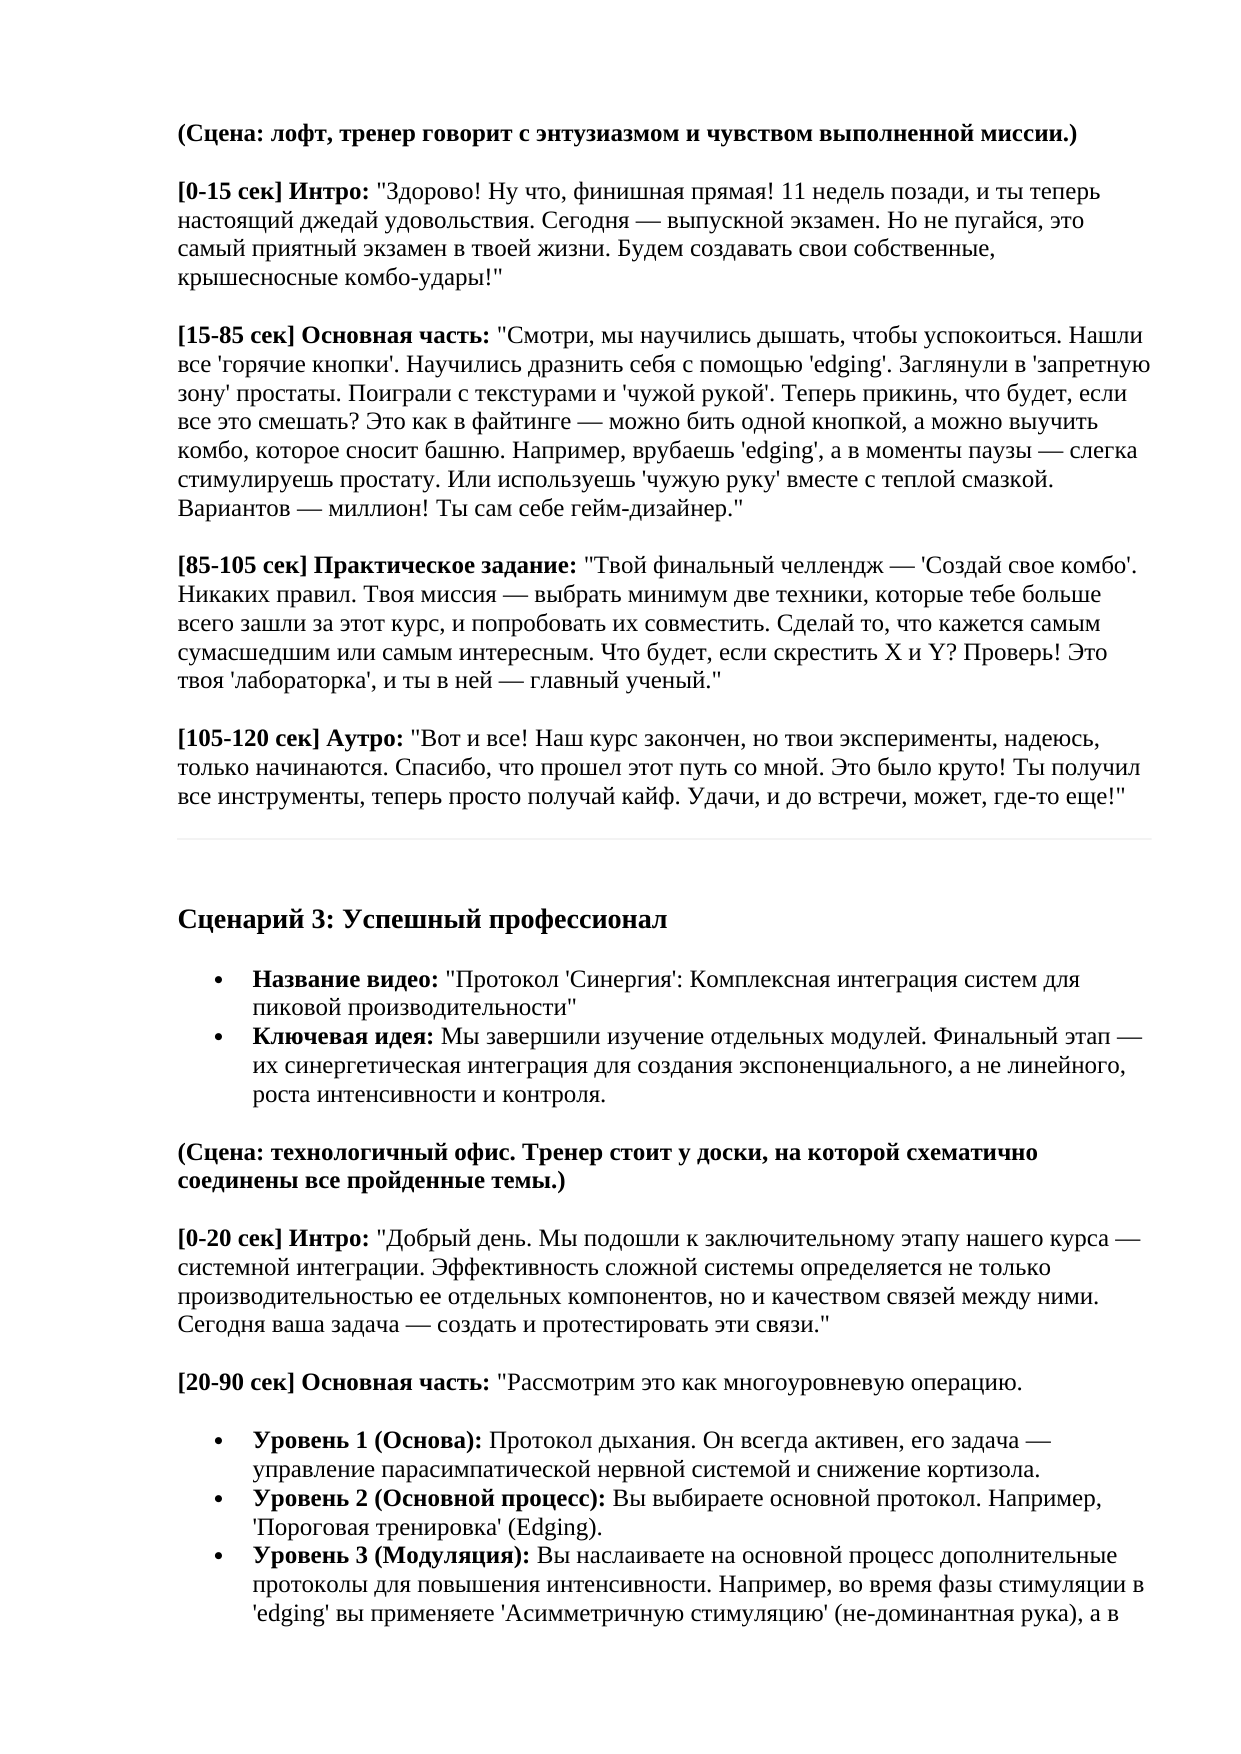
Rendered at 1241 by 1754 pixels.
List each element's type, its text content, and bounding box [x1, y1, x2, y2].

list Уровень 1 (Основа): Протокол дыхания. Он всегда активен, его задача — управление парасимпатической нервной системой и снижение кортизола. [215, 1425, 1152, 1483]
text [0-20 сек] Интро: "Добрый день. Мы подошли к заключительному этапу нашего курса — системной интеграции. Эффективность сложной системы определяется не только производительностью ее отдельных компонентов, но и качеством связей между ними. Сегодня ваша задача — создать и протестировать эти связи." [177, 1223, 1152, 1338]
text (Сцена: лофт, тренер говорит с энтузиазмом и чувством выполненной миссии.) [177, 118, 1152, 147]
list Ключевая идея: Мы завершили изучение отдельных модулей. Финальный этап — их синергетическая интеграция для создания экспоненциального, а не линейного, роста интенсивности и контроля. [215, 1021, 1152, 1107]
list Уровень 2 (Основной процесс): Вы выбираете основной протокол. Например, 'Пороговая тренировка' (Edging). [215, 1483, 1152, 1540]
text [0-15 сек] Интро: "Здорово! Ну что, финишная прямая! 11 недель позади, и ты теперь настоящий джедай удовольствия. Сегодня — выпускной экзамен. Но не пугайся, это самый приятный экзамен в твоей жизни. Будем создавать свои собственные, крышесносные комбо-удары!" [177, 176, 1152, 291]
text [85-105 сек] Практическое задание: "Твой финальный челлендж — 'Создай свое комбо'. Никаких правил. Твоя миссия — выбрать минимум две техники, которые тебе больше всего зашли за этот курс, и попробовать их совместить. Сделай то, что кажется самым сумасшедшим или самым интересным. Что будет, если скрестить Х и Y? Проверь! Это твоя 'лабораторка', и ты в ней — главный ученый." [177, 551, 1152, 694]
text [20-90 сек] Основная часть: "Рассмотрим это как многоуровневую операцию. [177, 1367, 1152, 1396]
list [215, 1540, 1152, 1627]
list Название видео: "Протокол 'Синергия': Комплексная интеграция систем для пиковой производительности" [215, 964, 1152, 1021]
text (Сцена: технологичный офис. Тренер стоит у доски, на которой схематично соединены все пройденные темы.) [177, 1137, 1152, 1194]
text Сценарий 3: Успешный профессионал [177, 902, 1152, 934]
text [105-120 сек] Аутро: "Вот и все! Наш курс закончен, но твои эксперименты, надеюсь, только начинаются. Спасибо, что прошел этот путь со мной. Это было круто! Ты получил все инструменты, теперь просто получай кайф. Удачи, и до встречи, может, где-то еще!" [177, 723, 1152, 810]
text [15-85 сек] Основная часть: "Смотри, мы научились дышать, чтобы успокоиться. Нашли все 'горячие кнопки'. Научились дразнить себя с помощью 'edging'. Заглянули в 'запретную зону' простаты. Поиграли с текстурами и 'чужой рукой'. Теперь прикинь, что будет, если все это смешать? Это как в файтинге — можно бить одной кнопкой, а можно выучить комбо, которое сносит башню. Например, врубаешь 'edging', а в моменты паузы — слегка стимулируешь простату. Или используешь 'чужую руку' вместе с теплой смазкой. Вариантов — миллион! Ты сам себе гейм-дизайнер." [177, 320, 1152, 521]
